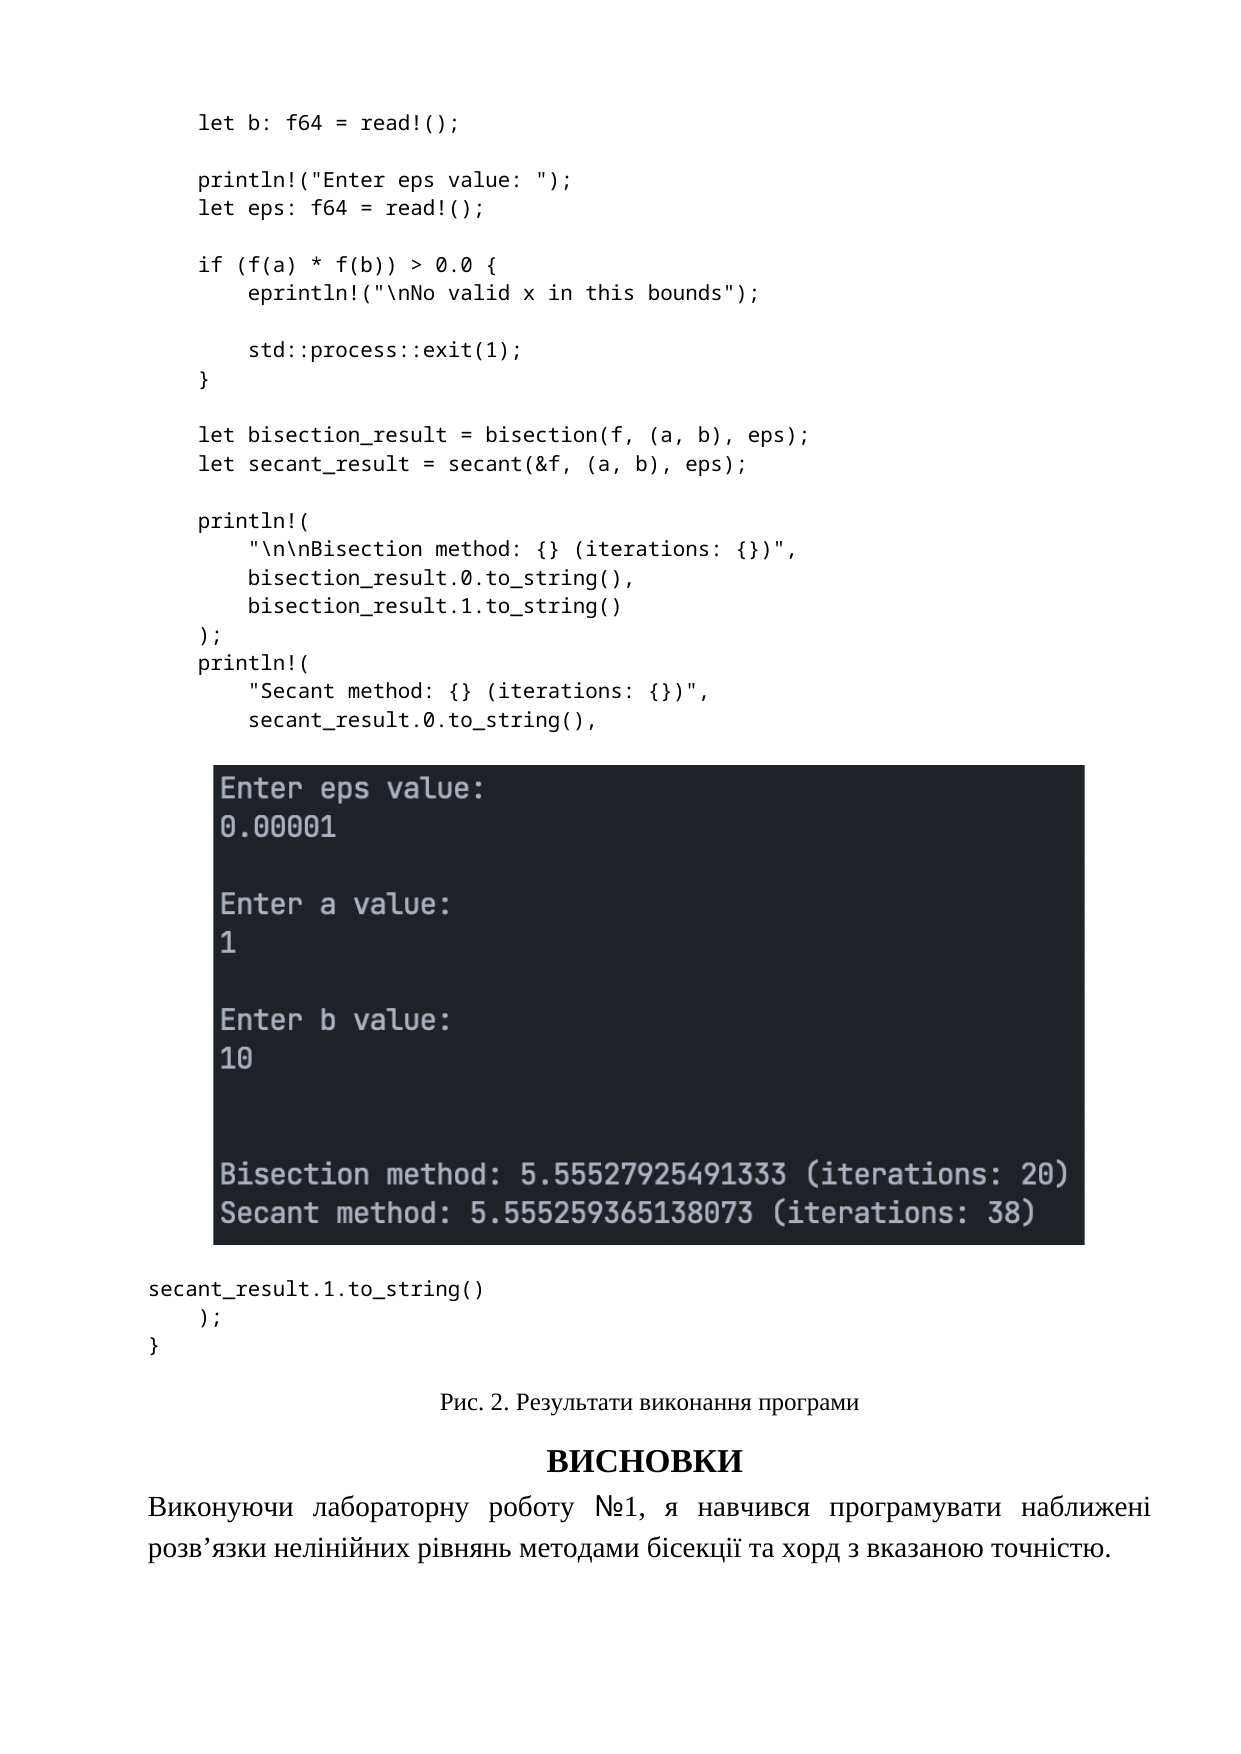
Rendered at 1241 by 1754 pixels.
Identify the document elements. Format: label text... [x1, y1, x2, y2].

text let eps: f64 = read!(); [148, 193, 1152, 222]
text secant_result.0.to_string(), [148, 705, 1152, 733]
text "Secant method: {} (iterations: {})", [148, 677, 1152, 705]
text bisection_result.1.to_string() [148, 591, 1152, 620]
text "\n\nBisection method: {} (iterations: {})", [148, 534, 1152, 563]
text eprintln!("\nNo valid x in this bounds"); [148, 278, 1152, 307]
text println!("Enter eps value: "); [148, 165, 1152, 193]
text } [148, 364, 1152, 392]
text ВИСНОВКИ [148, 1441, 1152, 1479]
text ); [148, 620, 1152, 648]
picture [211, 765, 1085, 1245]
text } [148, 1331, 1152, 1359]
text println!( [148, 506, 1152, 534]
text ); [148, 1302, 1152, 1331]
text std::process::exit(1); [148, 335, 1152, 364]
text let secant_result = secant(&f, (a, b), eps); [148, 449, 1152, 477]
text println!( [148, 648, 1152, 677]
text bisection_result.0.to_string(), [148, 563, 1152, 591]
text Рис. 2. Результати виконання програми [148, 1387, 1152, 1416]
text Виконуючи лабораторну роботу №1, я навчився програмувати наближені розв’язки нелінійних рівнянь методами бісекції та хорд з вказаною точністю. [148, 1485, 1152, 1563]
text if (f(a) * f(b)) > 0.0 { [148, 250, 1152, 278]
text let bisection_result = bisection(f, (a, b), eps); [148, 421, 1152, 449]
text let b: f64 = read!(); [148, 108, 1152, 136]
